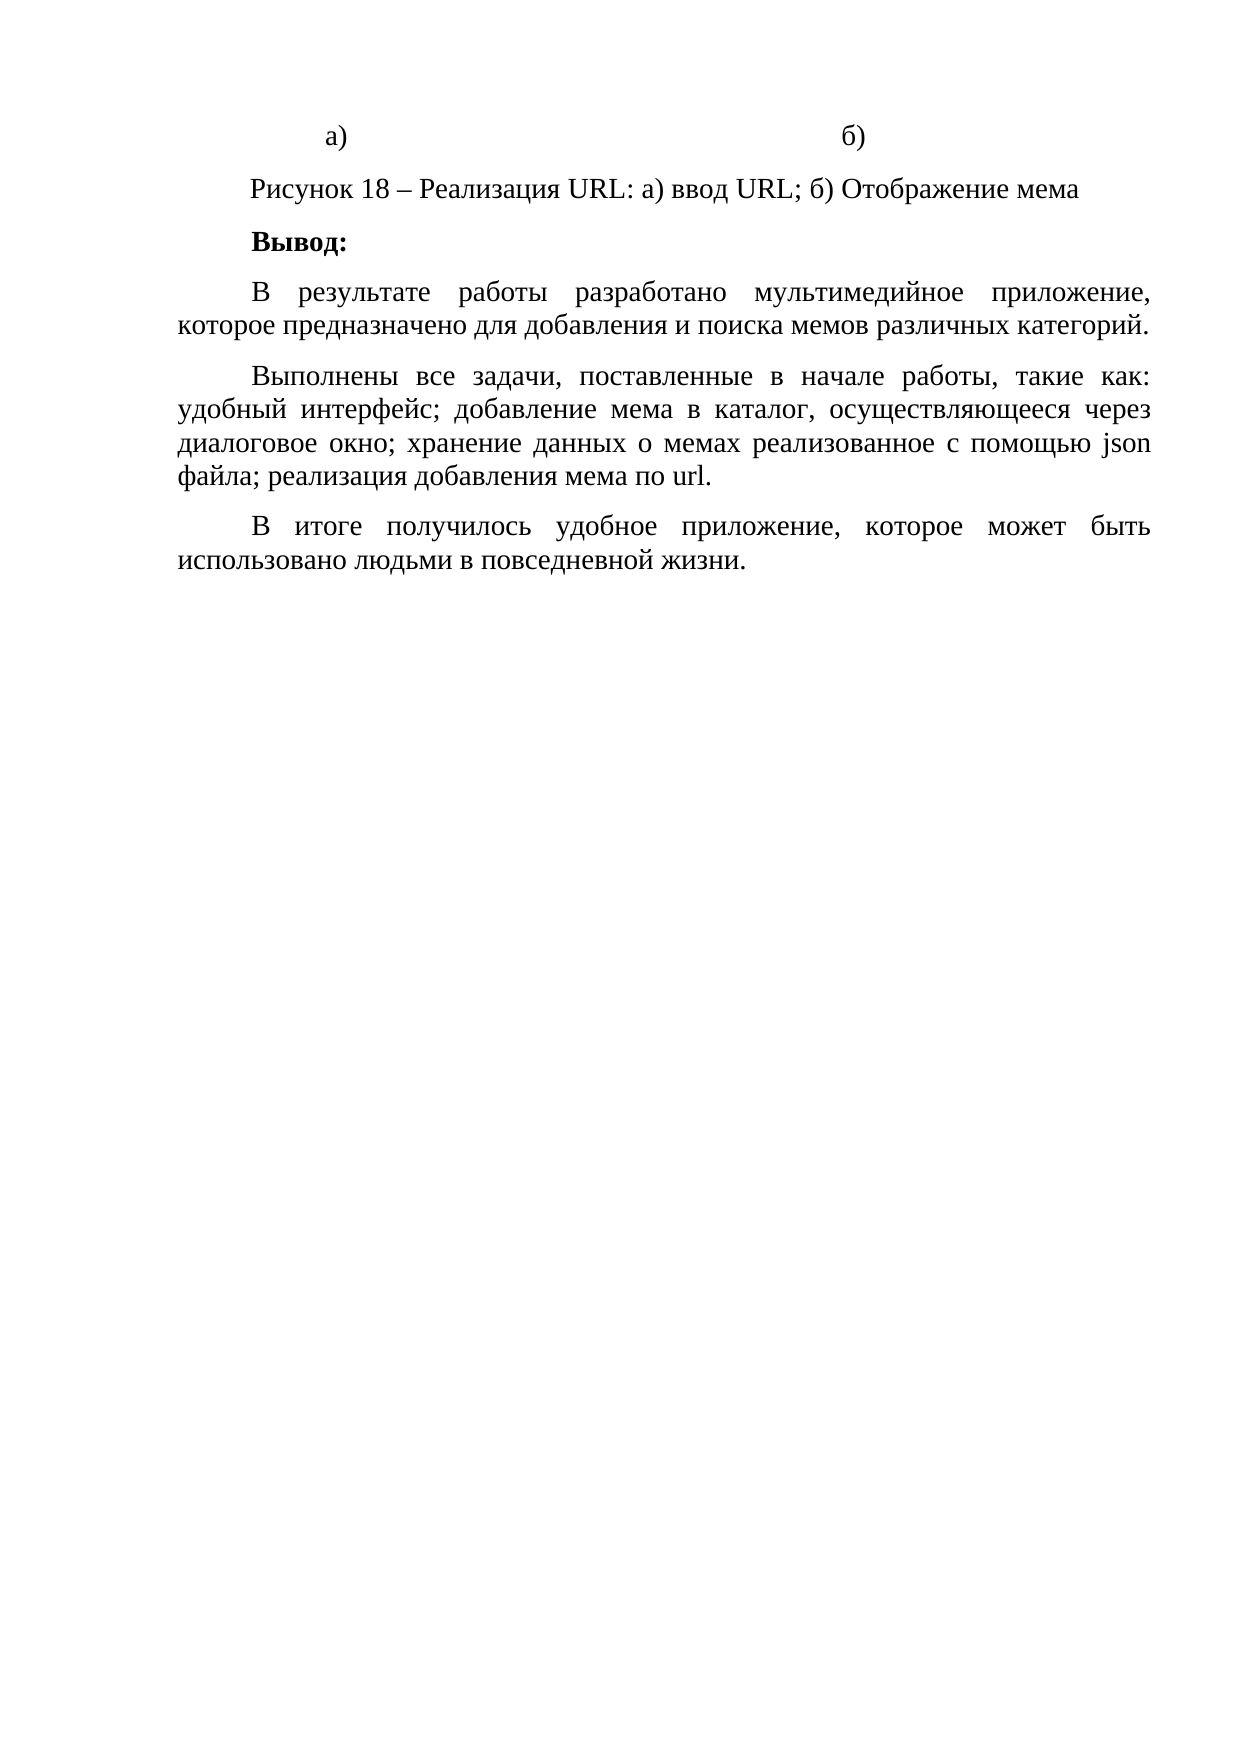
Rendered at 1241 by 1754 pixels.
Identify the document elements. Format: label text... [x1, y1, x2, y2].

text Выполнены все задачи, поставленные в начале работы, такие как: удобный интерфейс; добавление мема в каталог, осуществляющееся через диалоговое окно; хранение данных о мемах реализованное с помощью json файла; реализация добавления мема по url. [177, 358, 1152, 492]
text В результате работы разработано мультимедийное приложение, которое предназначено для добавления и поиска мемов различных категорий. [177, 274, 1152, 341]
text Рисунок 18 – Реализация URL: а) ввод URL; б) Отображение мема [177, 171, 1152, 204]
text Вывод: [177, 224, 1152, 257]
text а) б) [177, 118, 1152, 152]
text В итоге получилось удобное приложение, которое может быть использовано людьми в повседневной жизни. [177, 508, 1152, 576]
